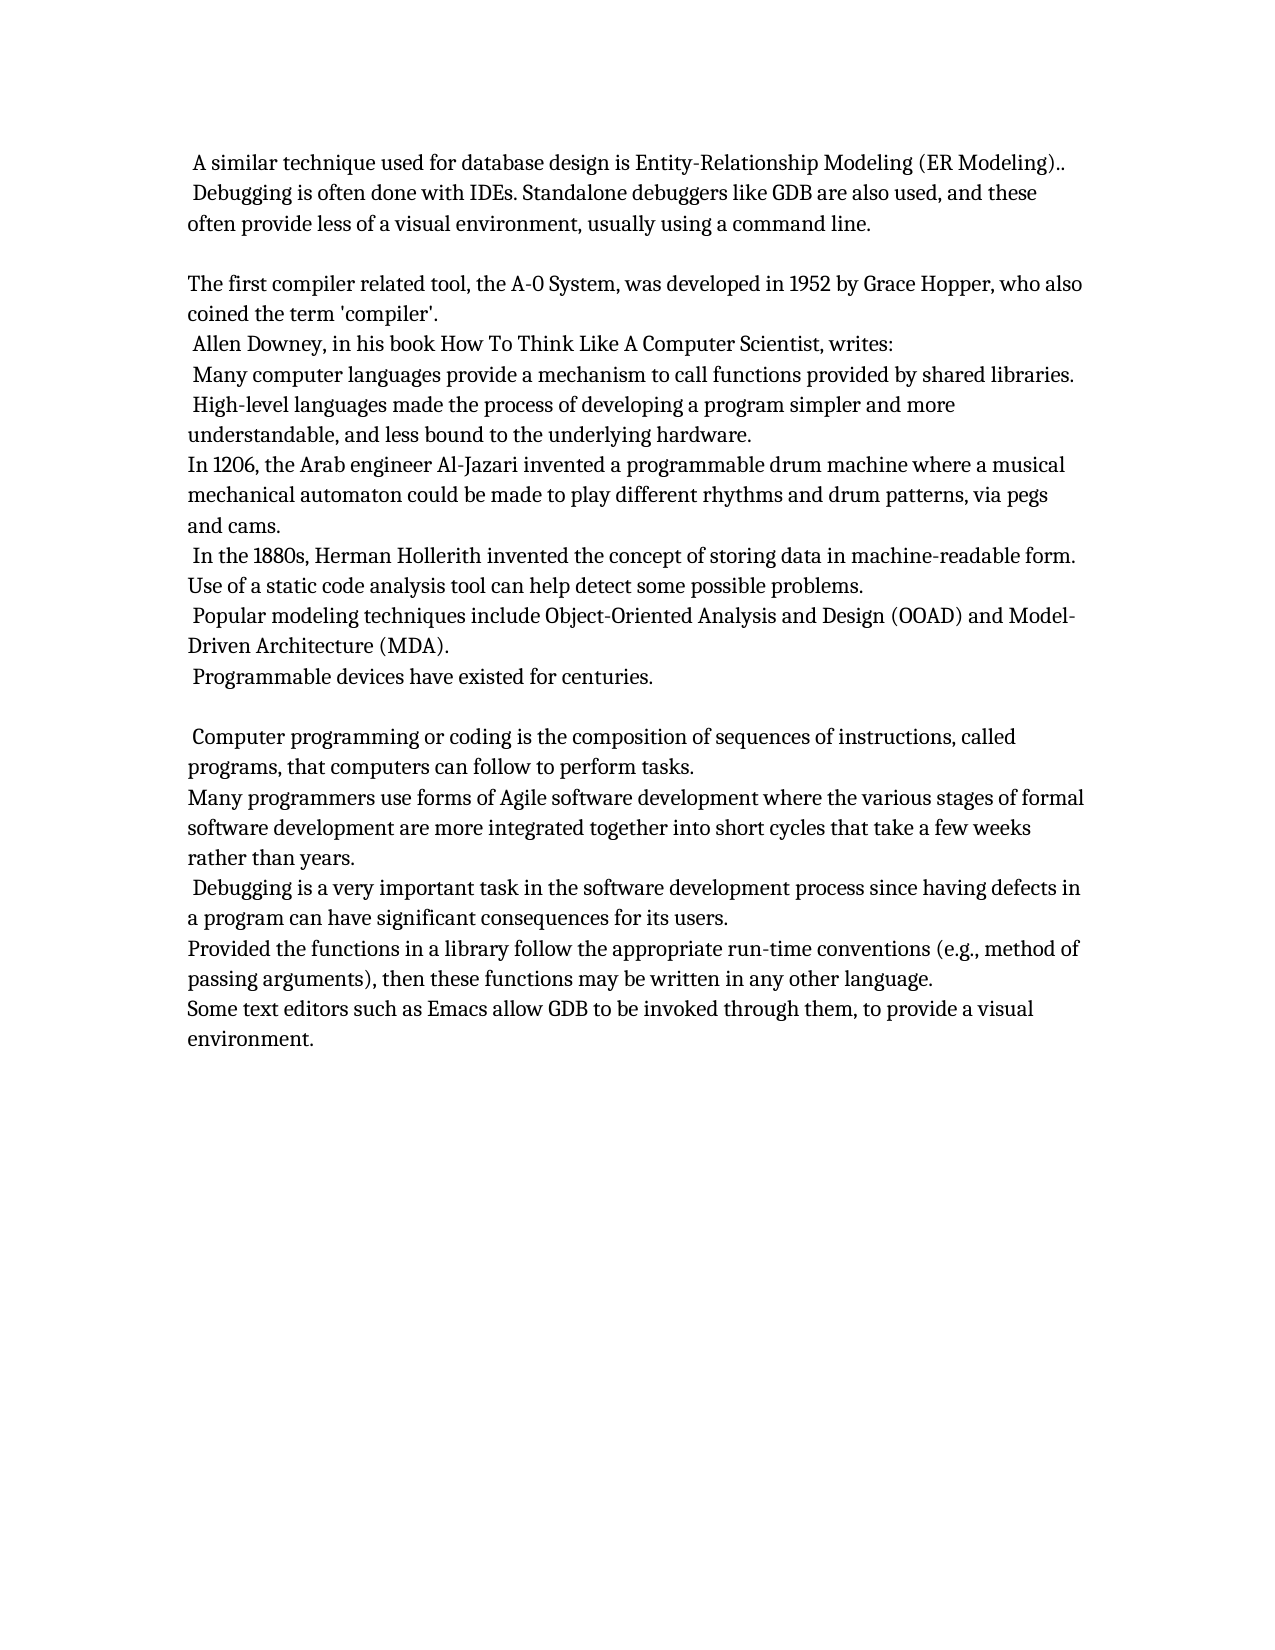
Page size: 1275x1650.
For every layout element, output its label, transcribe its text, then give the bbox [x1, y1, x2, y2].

text A similar technique used for database design is Entity-Relationship Modeling (ER Modeling).. Debugging is often done with IDEs. Standalone debuggers like GDB are also used, and these often provide less of a visual environment, usually using a command line. The first compiler related tool, the A-0 System, was developed in 1952 by Grace Hopper, who also coined the term 'compiler'. Allen Downey, in his book How To Think Like A Computer Scientist, writes: Many computer languages provide a mechanism to call functions provided by shared libraries. High-level languages made the process of developing a program simpler and more understandable, and less bound to the underlying hardware. In 1206, the Arab engineer Al-Jazari invented a programmable drum machine where a musical mechanical automaton could be made to play different rhythms and drum patterns, via pegs and cams. In the 1880s, Herman Hollerith invented the concept of storing data in machine-readable form. Use of a static code analysis tool can help detect some possible problems. Popular modeling techniques include Object-Oriented Analysis and Design (OOAD) and Model-Driven Architecture (MDA). Programmable devices have existed for centuries. Computer programming or coding is the composition of sequences of instructions, called programs, that computers can follow to perform tasks. Many programmers use forms of Agile software development where the various stages of formal software development are more integrated together into short cycles that take a few weeks rather than years. Debugging is a very important task in the software development process since having defects in a program can have significant consequences for its users. Provided the functions in a library follow the appropriate run-time conventions (e.g., method of passing arguments), then these functions may be written in any other language. Some text editors such as Emacs allow GDB to be invoked through them, to provide a visual environment. [187, 150, 1087, 1052]
